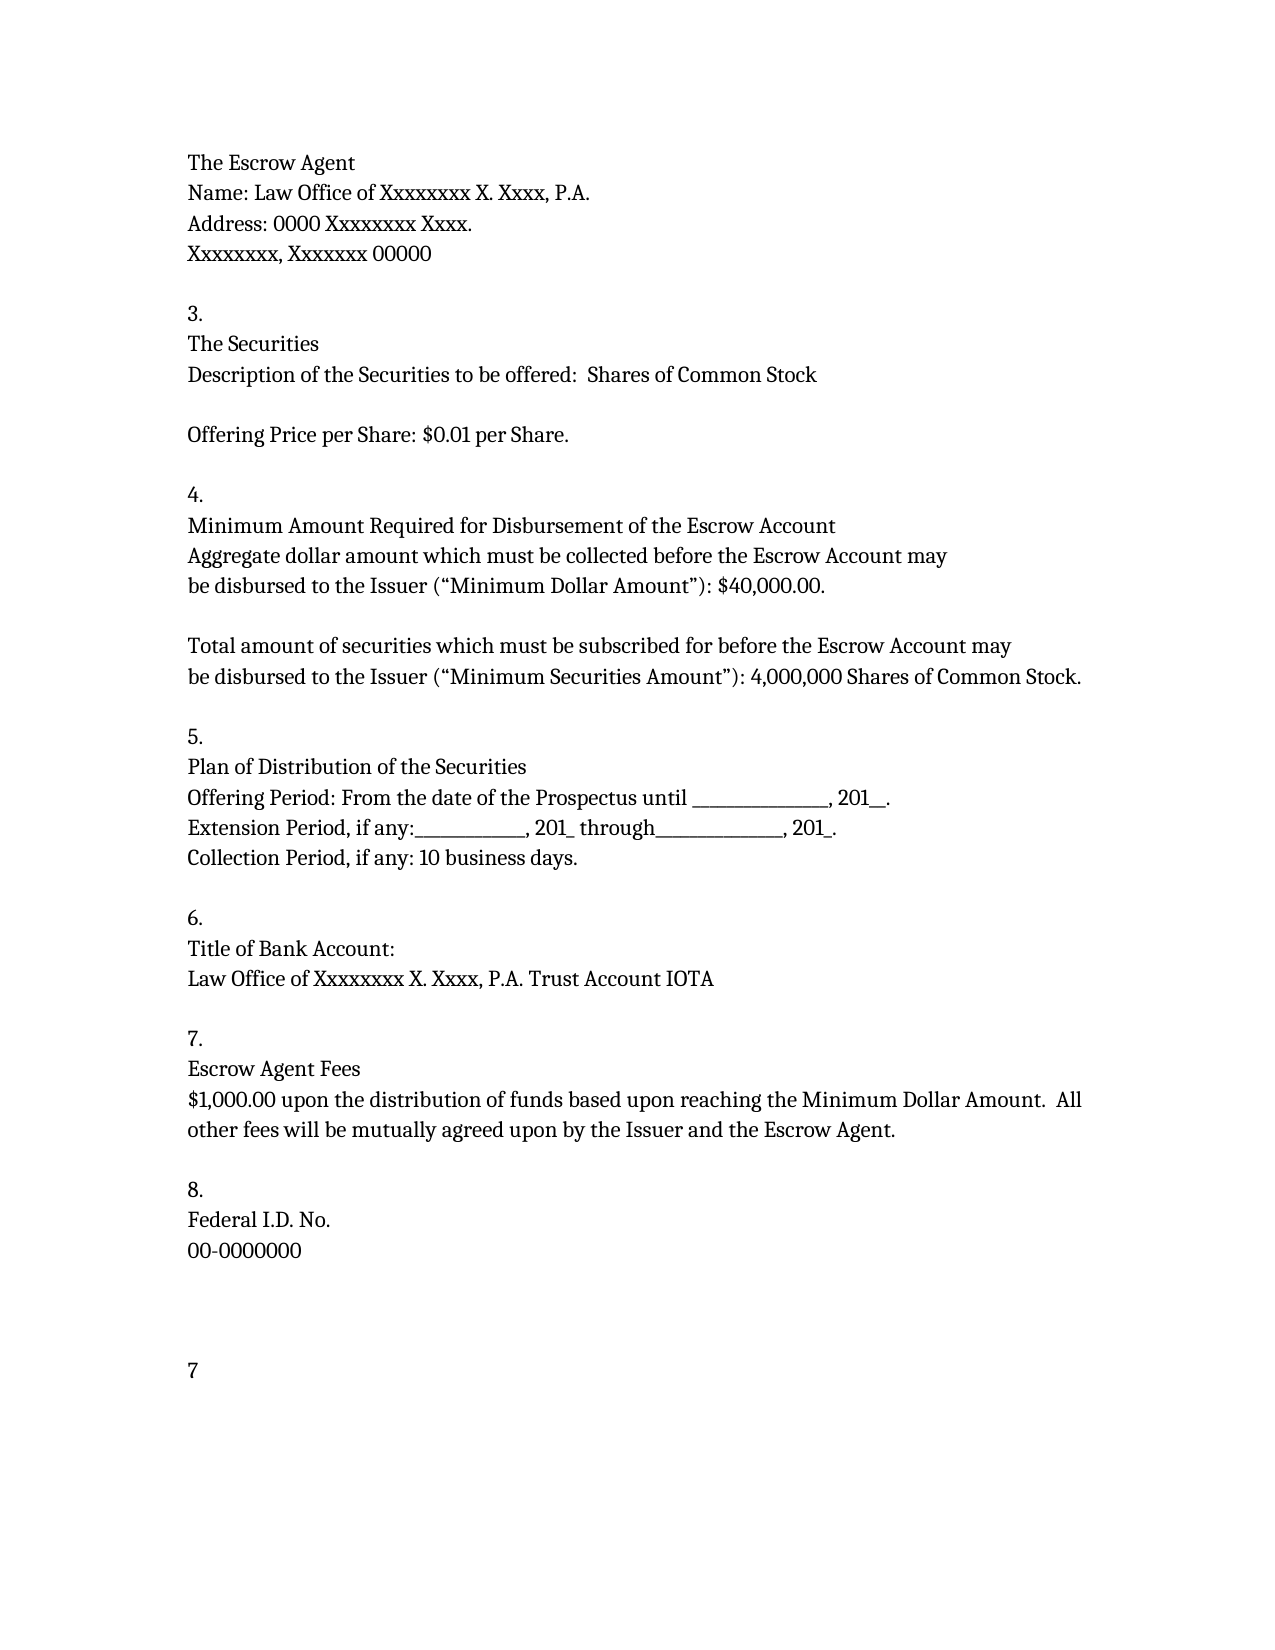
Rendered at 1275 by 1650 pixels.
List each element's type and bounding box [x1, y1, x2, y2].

text [187, 150, 1087, 1385]
